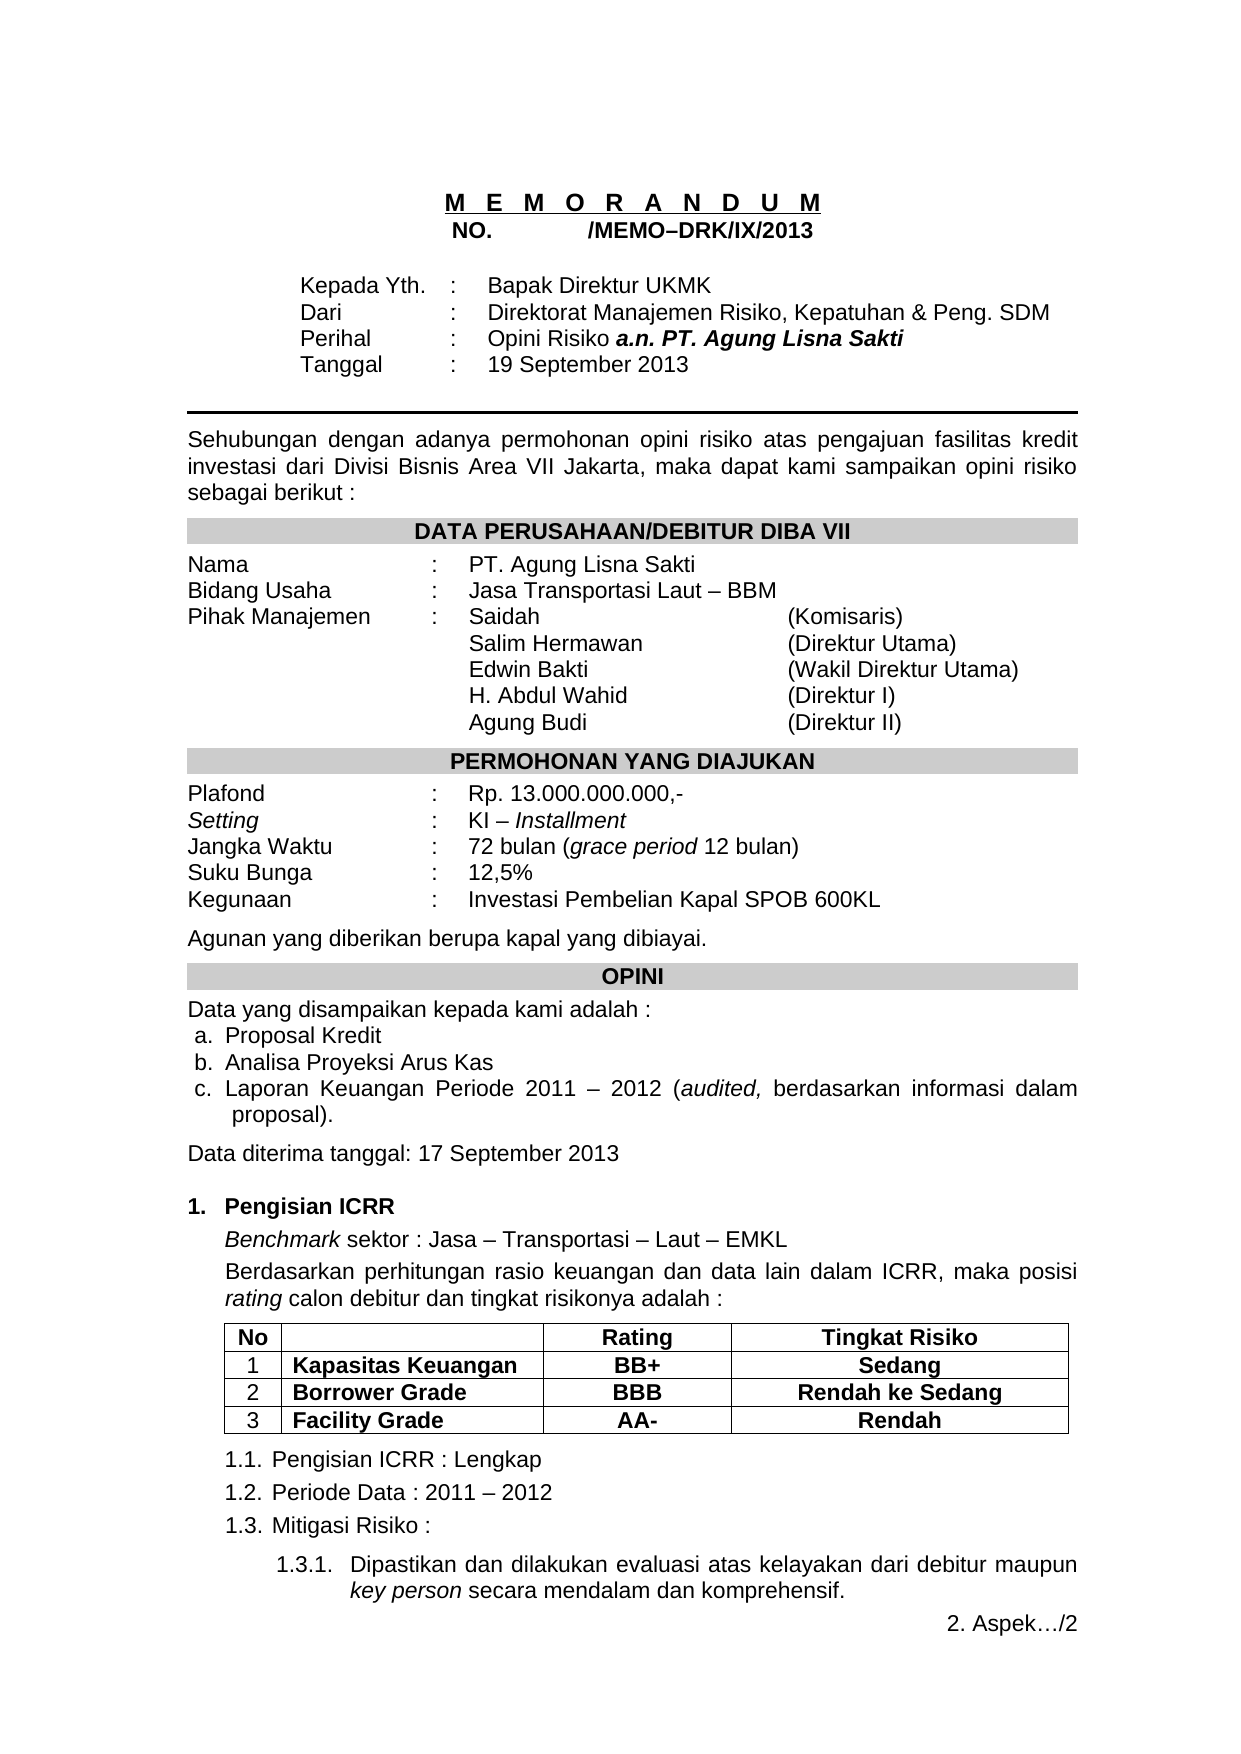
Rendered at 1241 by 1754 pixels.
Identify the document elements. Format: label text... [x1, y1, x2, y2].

text Suku Bunga : 12,5% [187, 859, 1078, 886]
table_header [282, 1324, 543, 1351]
table_cell 2 [225, 1379, 281, 1406]
text Nama : PT. Agung Lisna Sakti [187, 551, 1078, 577]
table_cell BBB [544, 1379, 731, 1406]
text Agunan yang diberikan berupa kapal yang dibiayai. [187, 924, 1078, 951]
text Salim Hermawan (Direktur Utama) [187, 630, 1078, 656]
table_cell Sedang [732, 1352, 1068, 1378]
subtitle PERMOHONAN YANG DIAJUKAN [187, 748, 1078, 774]
text Perihal : Opini Risiko a.n. PT. Agung Lisna Sakti [187, 325, 1078, 351]
table_cell 3 [225, 1407, 281, 1433]
list Dipastikan dan dilakukan evaluasi atas kelayakan dari debitur maupun key person secara mendalam dan komprehensif. [276, 1551, 1078, 1603]
text Tanggal : 19 September 2013 [187, 351, 1078, 377]
list Proposal Kredit [194, 1022, 1078, 1049]
table_cell Rendah ke Sedang [732, 1379, 1068, 1406]
title M E M O R A N D U M [187, 188, 1078, 217]
text Data diterima tanggal: 17 September 2013 [187, 1140, 1078, 1167]
table_header No [225, 1324, 281, 1351]
table_cell Rendah [732, 1407, 1068, 1433]
text Plafond : Rp. 13.000.000.000,- [187, 780, 1078, 807]
list Periode Data : 2011 – 2012 [224, 1479, 1078, 1505]
text Bidang Usaha : Jasa Transportasi Laut – BBM [187, 577, 1078, 603]
table_cell Kapasitas Keuangan [282, 1352, 543, 1378]
text Kegunaan : Investasi Pembelian Kapal SPOB 600KL [187, 886, 1078, 912]
list Pengisian ICRR [187, 1193, 1078, 1219]
table_header Tingkat Risiko [732, 1324, 1068, 1351]
table_cell Facility Grade [282, 1407, 543, 1433]
text Edwin Bakti (Wakil Direktur Utama) [187, 656, 1078, 682]
list Pengisian ICRR : Lengkap [224, 1446, 1078, 1473]
table_header Rating [544, 1324, 731, 1351]
text Berdasarkan perhitungan rasio keuangan dan data lain dalam ICRR, maka posisi rating calon debitur dan tingkat risikonya adalah : [225, 1258, 1078, 1311]
list Analisa Proyeksi Arus Kas [194, 1049, 1078, 1075]
table_cell BB+ [544, 1352, 731, 1378]
text Agung Budi (Direktur II) [187, 709, 1078, 735]
text Pihak Manajemen : Saidah (Komisaris) [187, 603, 1078, 630]
text Jangka Waktu : 72 bulan (grace period 12 bulan) [187, 833, 1078, 859]
text Kepada Yth. : Bapak Direktur UKMK [187, 272, 1078, 298]
table_cell 1 [225, 1352, 281, 1378]
subtitle OPINI [187, 963, 1078, 990]
text Sehubungan dengan adanya permohonan opini risiko atas pengajuan fasilitas kredit investasi dari Divisi Bisnis Area VII Jakarta, maka dapat kami sampaikan opini risiko sebagai berikut : [187, 426, 1078, 506]
list Mitigasi Risiko : [225, 1512, 1078, 1538]
text H. Abdul Wahid (Direktur I) [187, 682, 1078, 709]
text Dari : Direktorat Manajemen Risiko, Kepatuhan & Peng. SDM [187, 298, 1078, 325]
subtitle DATA PERUSAHAAN/DEBITUR DIBA VII [187, 518, 1078, 544]
list Laporan Keuangan Periode 2011 – 2012 (audited, berdasarkan informasi dalam proposal). [194, 1075, 1078, 1128]
text 2. Aspek…/2 [187, 1609, 1078, 1636]
text Setting : KI – Installment [187, 807, 1078, 833]
table_cell AA- [544, 1407, 731, 1433]
text Benchmark sektor : Jasa – Transportasi – Laut – EMKL [224, 1226, 1078, 1252]
subtitle NO. /MEMO–DRK/IX/2013 [187, 217, 1078, 243]
text Data yang disampaikan kepada kami adalah : [187, 996, 1078, 1022]
table_cell Borrower Grade [282, 1379, 543, 1406]
